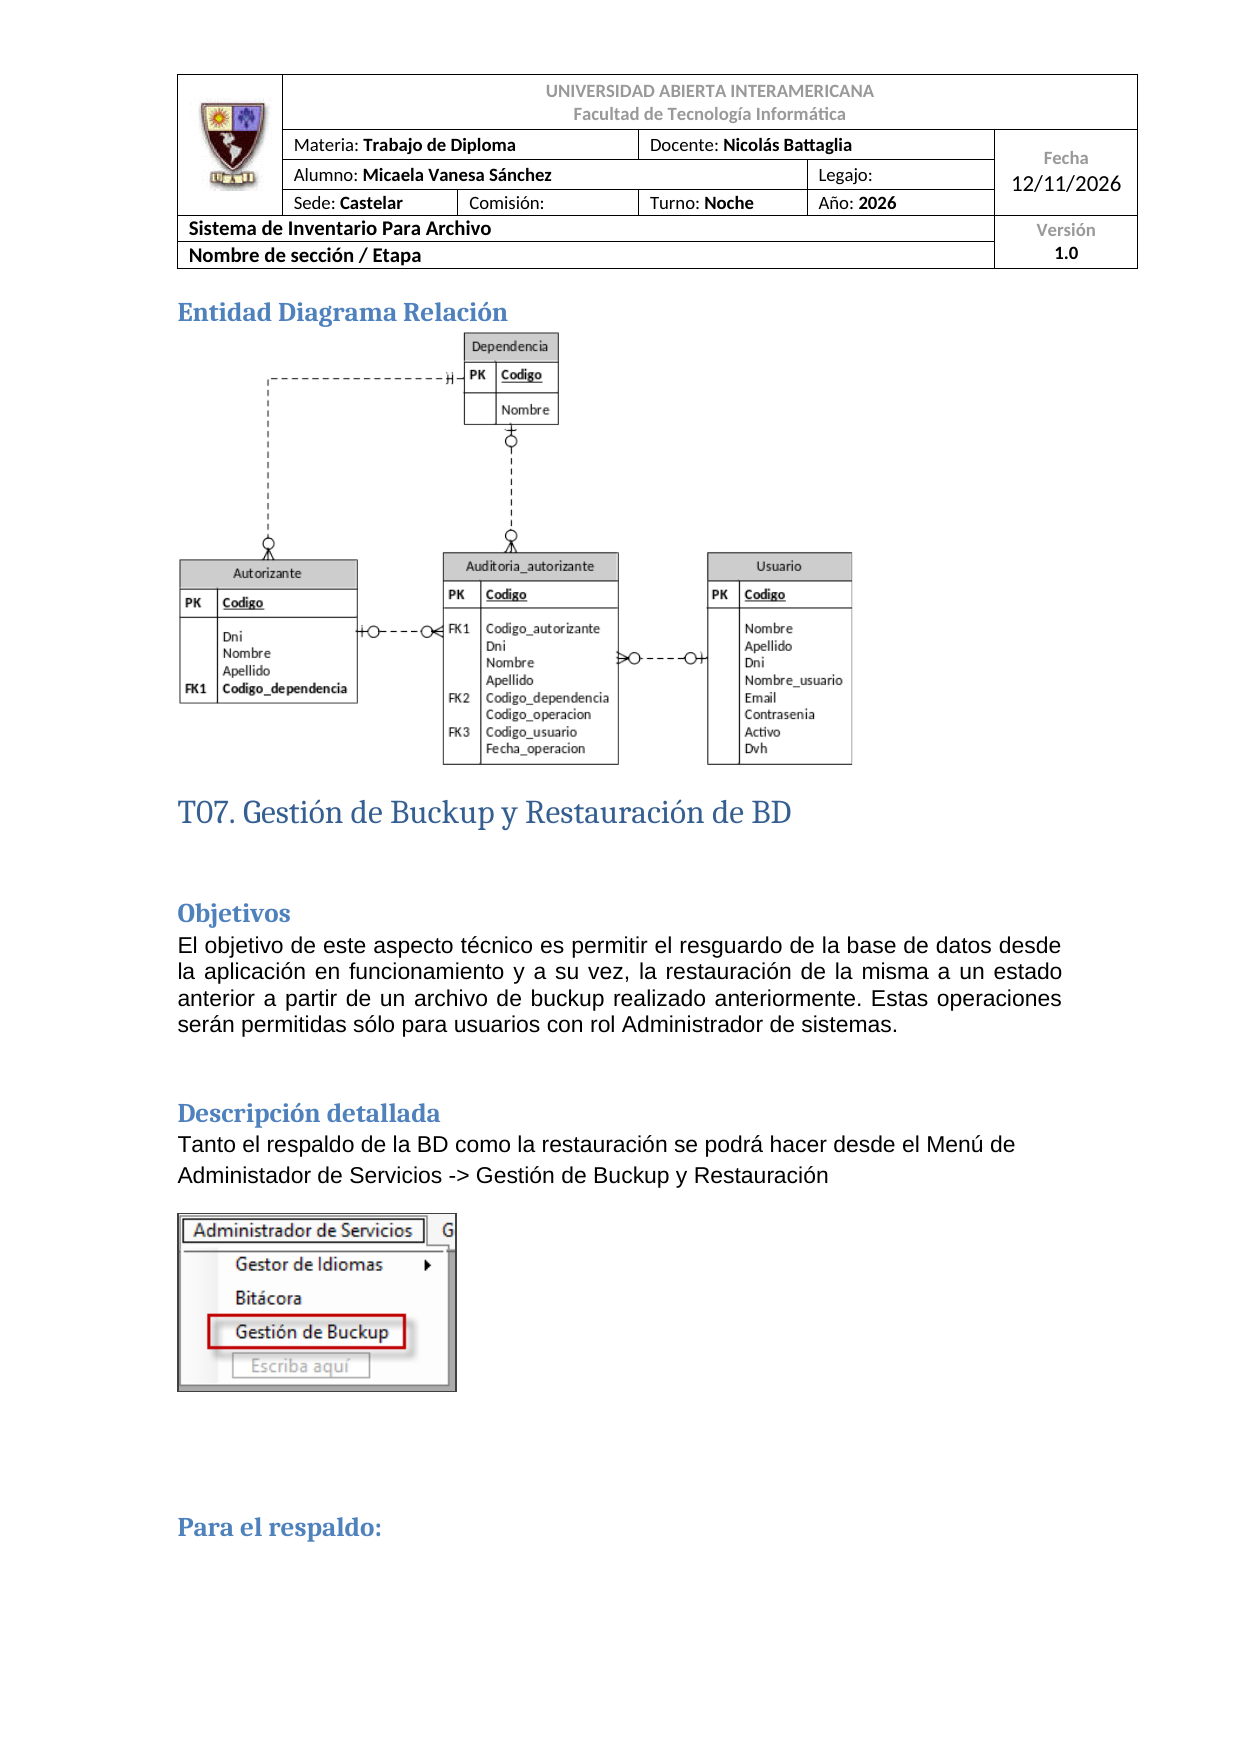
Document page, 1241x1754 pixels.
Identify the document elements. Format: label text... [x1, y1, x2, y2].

subtitle Objetivos [177, 898, 1063, 929]
subtitle Para el respaldo: [177, 1512, 1063, 1543]
text Tanto el respaldo de la BD como la restauración se podrá hacer desde el Menú de Administador de Servicios -> Gestión de Buckup y Restauración [177, 1131, 1063, 1188]
subtitle T07. Gestión de Buckup y Restauración de BD [177, 794, 1063, 832]
subtitle Entidad Diagrama Relación [177, 297, 1063, 328]
picture [188, 94, 276, 195]
picture [179, 1214, 455, 1391]
subtitle Descripción detallada [177, 1098, 1063, 1129]
text El objetivo de este aspecto técnico es permitir el resguardo de la base de datos desde la aplicación en funcionamiento y a su vez, la restauración de la misma a un estado anterior a partir de un archivo de buckup realizado anteriormente. Estas operaciones serán permitidas sólo para usuarios con rol Administrador de sistemas. [177, 932, 1063, 1037]
